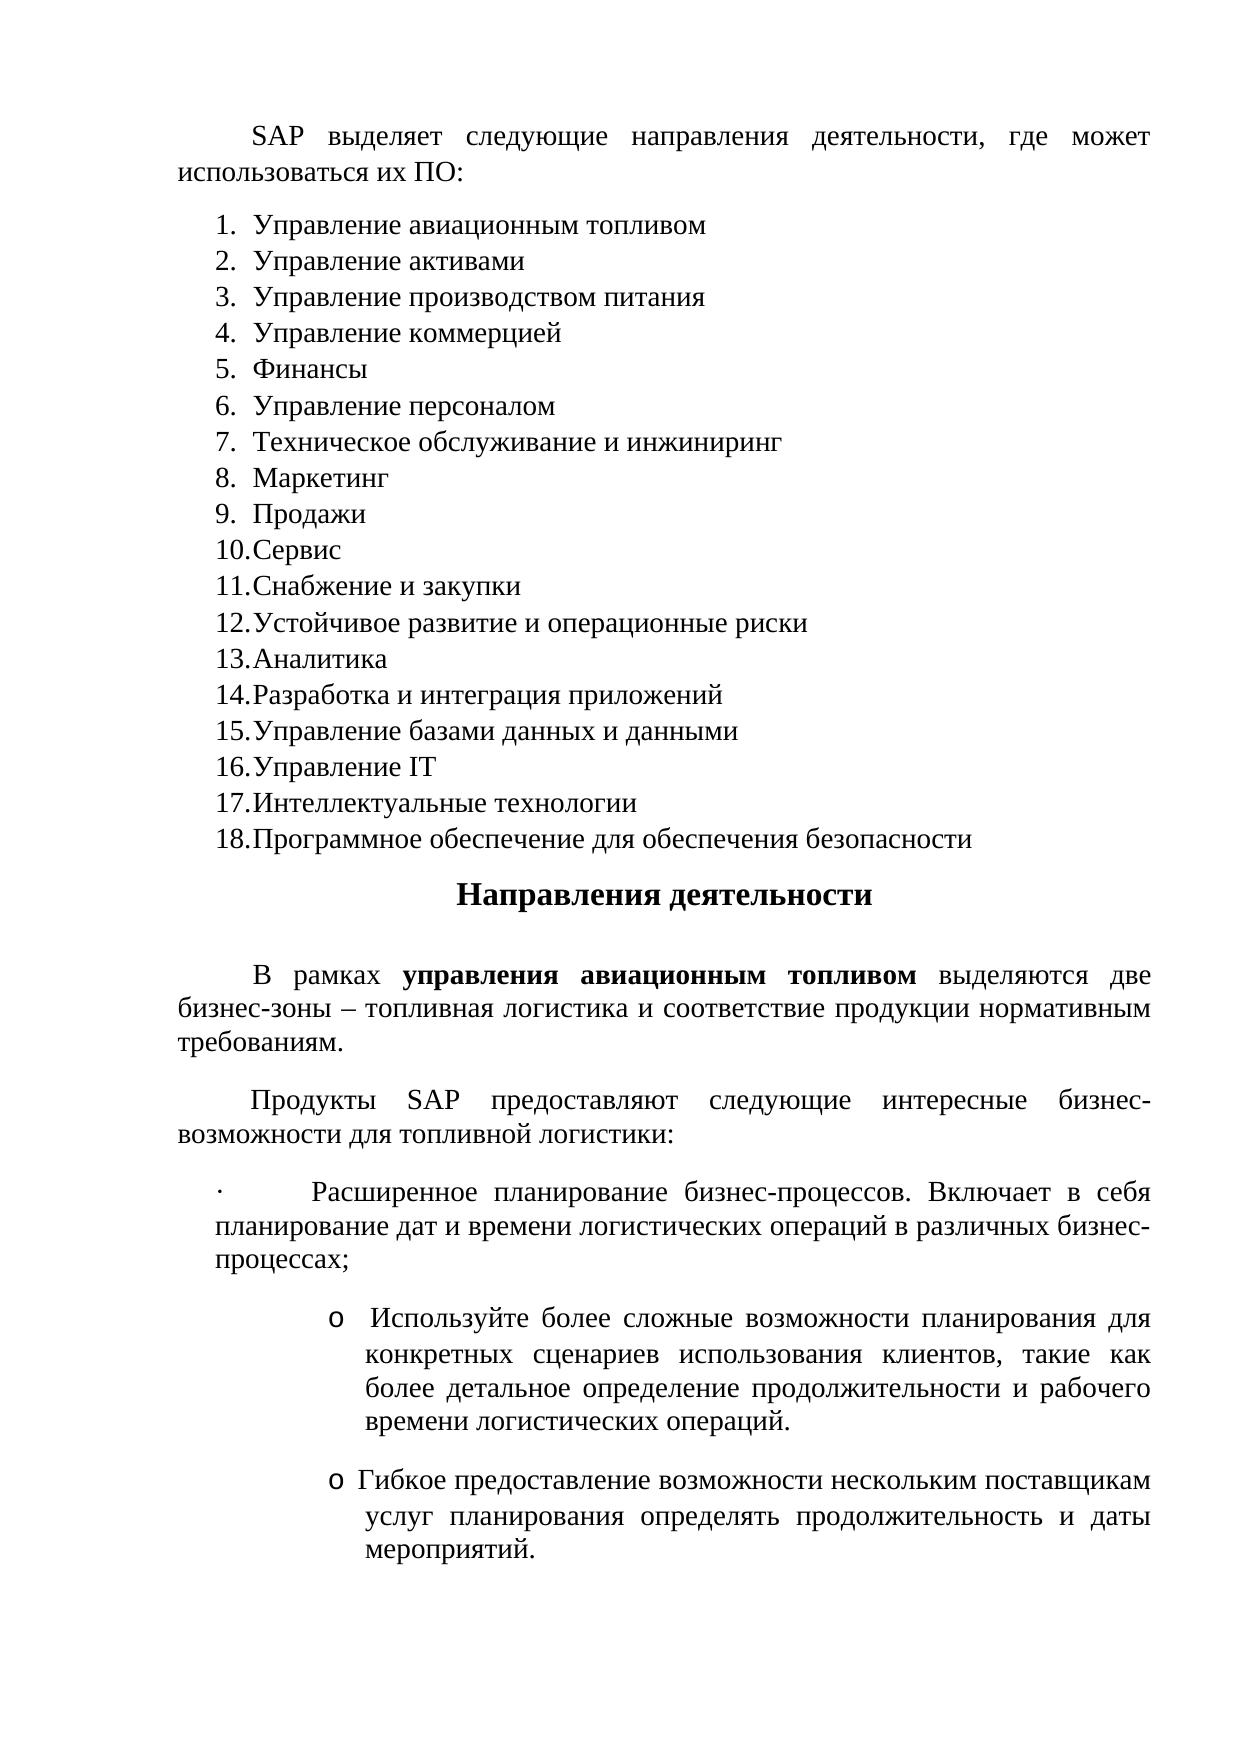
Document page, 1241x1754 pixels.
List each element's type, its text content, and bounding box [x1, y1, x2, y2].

text o Гибкое предоставление возможности нескольким поставщикам услуг планирования определять продолжительность и даты мероприятий. [327, 1462, 1152, 1565]
list Управление активами [215, 243, 1152, 277]
text o Используйте более сложные возможности планирования для конкретных сценариев использования клиентов, такие как более детальное определение продолжительности и рабочего времени логистических операций. [327, 1300, 1152, 1437]
text Продукты SAP предоставляют следующие интересные бизнес-возможности для топливной логистики: [177, 1082, 1152, 1149]
list Управление коммерцией [215, 316, 1152, 349]
list Программное обеспечение для обеспечения безопасности [215, 822, 1152, 855]
list Управление авиационным топливом [215, 207, 1152, 241]
list Интеллектуальные технологии [215, 785, 1152, 819]
list Управление производством питания [215, 279, 1152, 313]
list Управление базами данных и данными [215, 713, 1152, 747]
text В рамках управления авиационным топливом выделяются две бизнес-зоны – топливная логистика и соответствие продукции нормативным требованиям. [177, 957, 1152, 1057]
list Управление IT [215, 749, 1152, 783]
text · Расширенное планирование бизнес-процессов. Включает в себя планирование дат и времени логистических операций в различных бизнес-процессах; [215, 1174, 1152, 1275]
text SAP выделяет следующие направления деятельности, где может использоваться их ПО: [177, 118, 1152, 188]
list Аналитика [215, 641, 1152, 674]
list Снабжение и закупки [215, 568, 1152, 602]
list Техническое обслуживание и инжиниринг [215, 424, 1152, 457]
list Устойчивое развитие и операционные риски [215, 605, 1152, 638]
list Продажи [215, 496, 1152, 530]
list Разработка и интеграция приложений [215, 677, 1152, 711]
list Маркетинг [215, 460, 1152, 494]
list Управление персоналом [215, 388, 1152, 421]
list Финансы [215, 352, 1152, 385]
subtitle Направления деятельности [177, 874, 1152, 913]
list Сервис [215, 532, 1152, 566]
